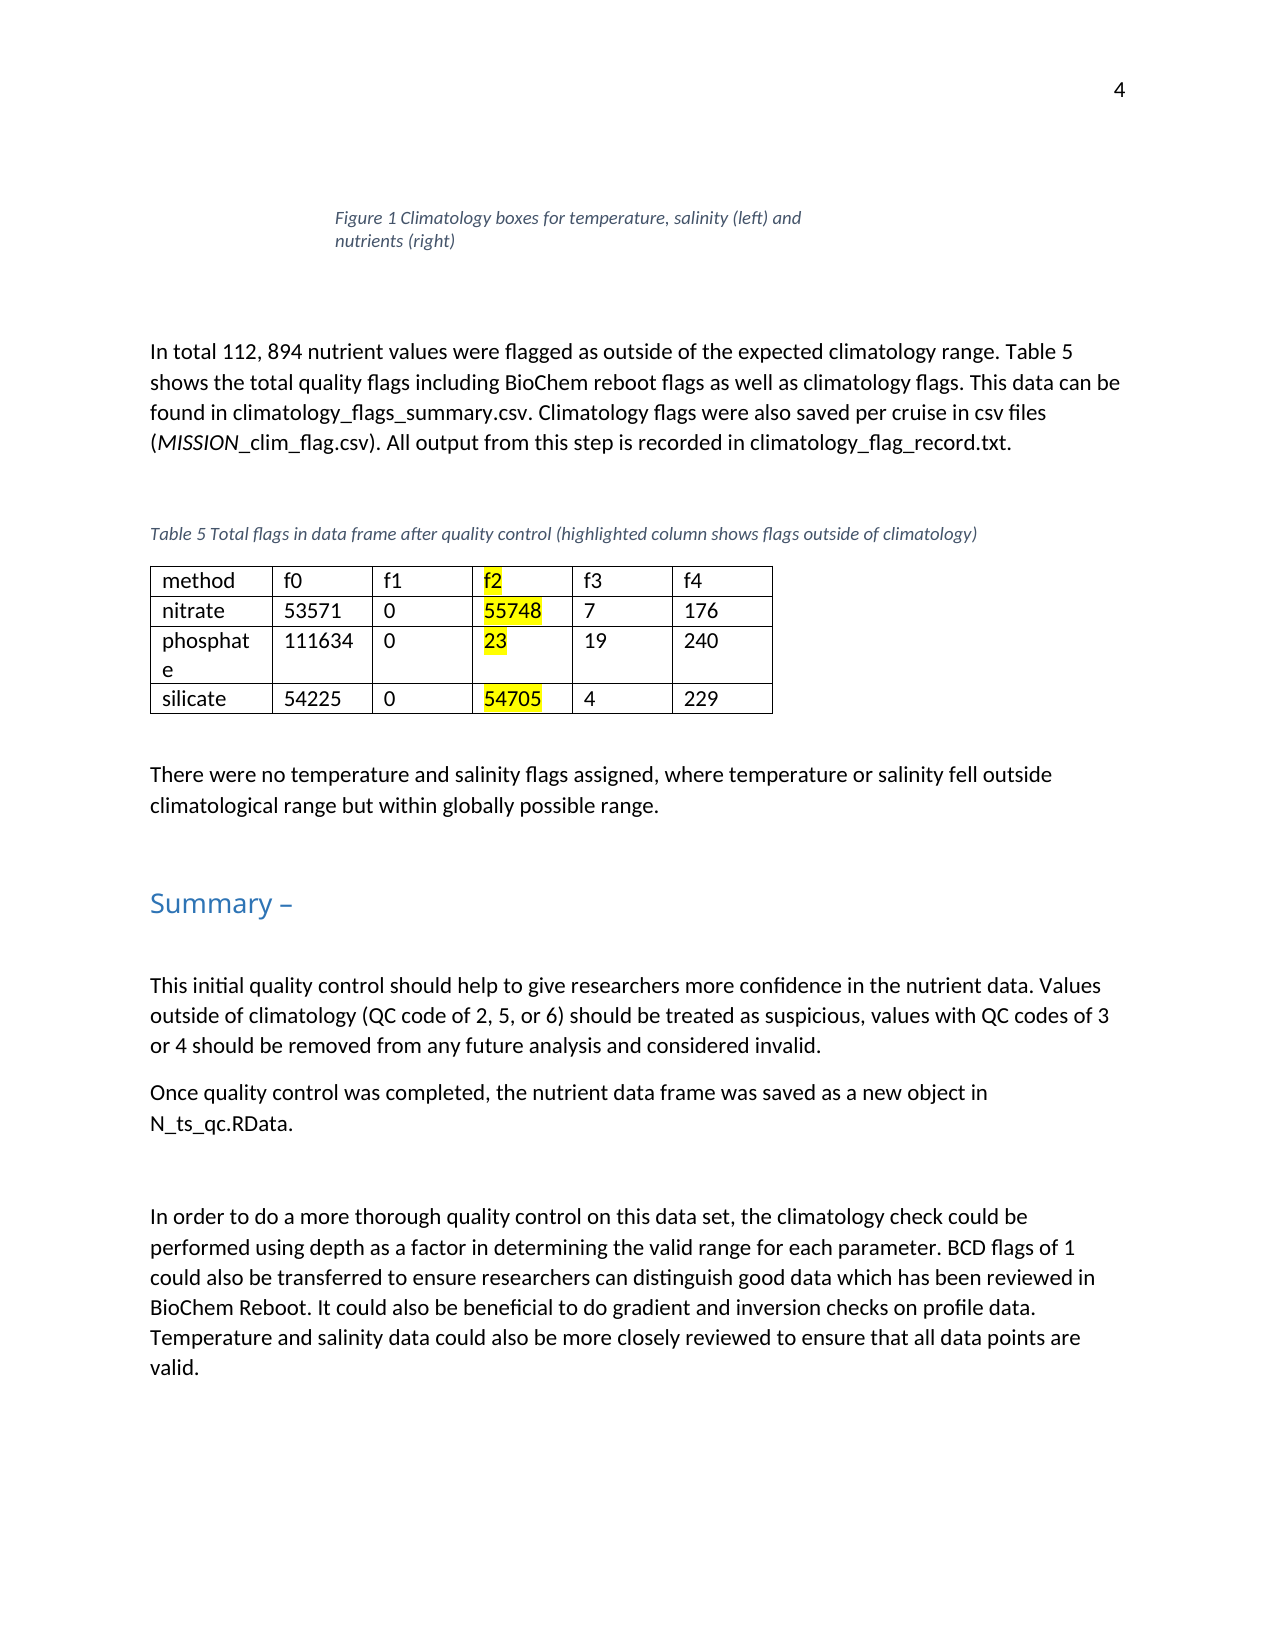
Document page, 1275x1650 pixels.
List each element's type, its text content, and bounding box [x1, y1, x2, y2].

table_cell 0 [373, 627, 472, 683]
table_cell 54225 [273, 684, 372, 713]
table_cell 53571 [273, 597, 372, 626]
table_cell 111634 [273, 627, 372, 683]
table_cell 0 [373, 597, 472, 626]
text In total 112, 894 nutrient values were flagged as outside of the expected climatology range. Table 5 shows the total quality flags including BioChem reboot flags as well as climatology flags. This data can be found in climatology_flags_summary.csv. Climatology flags were also saved per cruise in csv files (MISSION_clim_flag.csv). All output from this step is recorded in climatology_flag_record.txt. [150, 337, 1125, 456]
text Table 5 Total flags in data frame after quality control (highlighted column shows flags outside of climatology) [150, 522, 1125, 545]
table_cell nitrate [151, 597, 272, 626]
table_cell 176 [673, 597, 772, 626]
table_header f3 [573, 567, 672, 596]
text In order to do a more thorough quality control on this data set, the climatology check could be performed using depth as a factor in determining the valid range for each parameter. BCD flags of 1 could also be transferred to ensure researchers can distinguish good data which has been reviewed in BioChem Reboot. It could also be beneficial to do gradient and inversion checks on profile data. Temperature and salinity data could also be more closely reviewed to ensure that all data points are valid. [150, 1202, 1125, 1382]
text Once quality control was completed, the nutrient data frame was saved as a new object in N_ts_qc.RData. [150, 1078, 1125, 1137]
table_cell 229 [673, 684, 772, 713]
table_cell 19 [573, 627, 672, 683]
text This initial quality control should help to give researchers more confidence in the nutrient data. Values outside of climatology (QC code of 2, 5, or 6) should be treated as suspicious, values with QC codes of 3 or 4 should be removed from any future analysis and considered invalid. [150, 971, 1125, 1060]
table_header f2 [473, 567, 572, 596]
table_cell phosphate [151, 627, 272, 683]
table_header f1 [373, 567, 472, 596]
table_cell 55748 [473, 597, 572, 626]
table_header method [151, 567, 272, 596]
table_cell 240 [673, 627, 772, 683]
table_cell 7 [573, 597, 672, 626]
table_cell silicate [151, 684, 272, 713]
text There were no temperature and salinity flags assigned, where temperature or salinity fell outside climatological range but within globally possible range. [150, 761, 1125, 819]
subtitle Summary – [150, 884, 1125, 921]
table_cell 54705 [473, 684, 572, 713]
table_header f0 [273, 567, 372, 596]
table_cell 4 [573, 684, 672, 713]
table_header f4 [673, 567, 772, 596]
table_cell 23 [473, 627, 572, 683]
table_cell 0 [373, 684, 472, 713]
